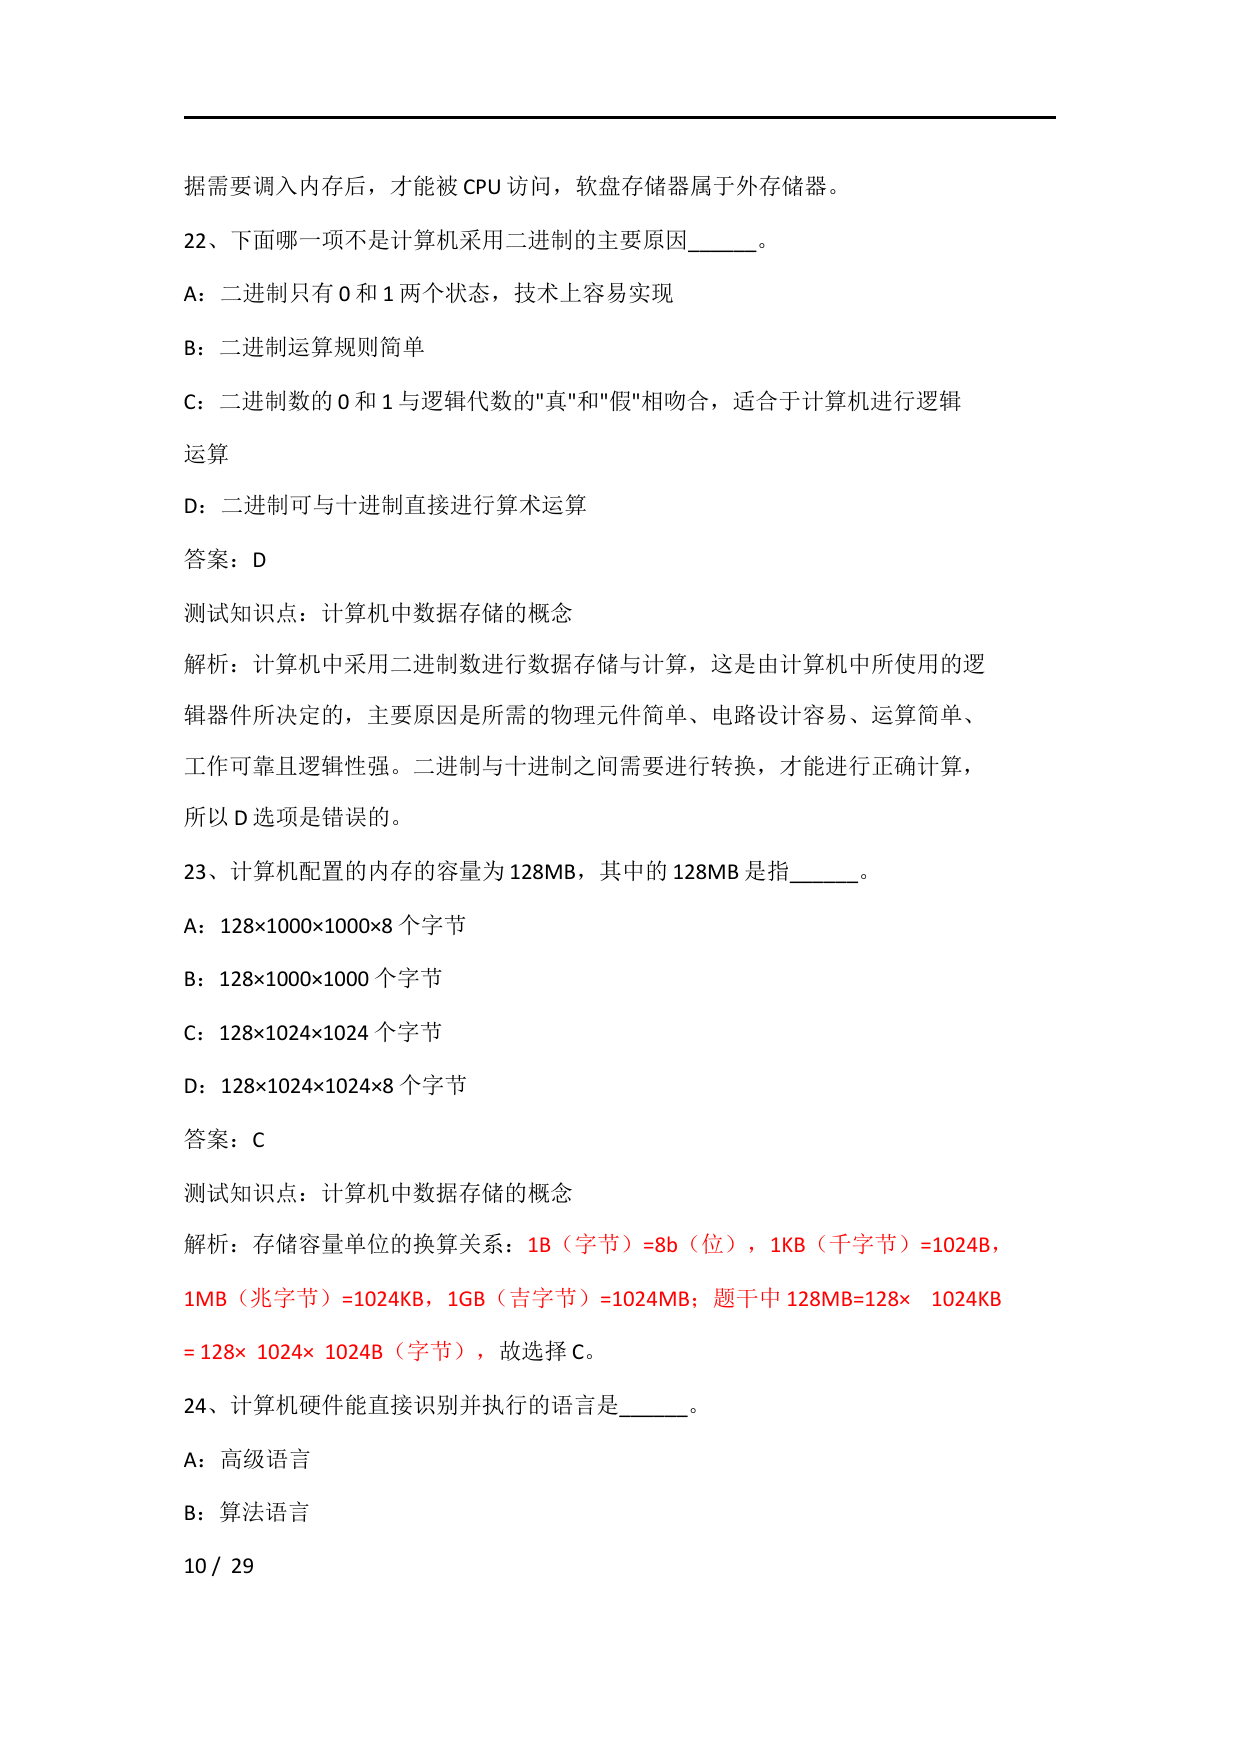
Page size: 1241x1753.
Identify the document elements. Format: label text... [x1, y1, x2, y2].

text 测试知识点：计算机中数据存储的概念 [183, 598, 1240, 624]
text 据需要调入内存后，才能被CPU访问，软盘存储器属于外存储器。 [183, 172, 1240, 200]
text 1MB（兆字节）=1024KB，1GB（吉字节）=1024MB；题干中128MB=128× 1024KB [183, 1283, 1240, 1312]
text = 128× 1024× 1024B（字节），故选择C。 [183, 1337, 1240, 1365]
text 运算 [183, 440, 1240, 466]
text 工作可靠且逻辑性强。二进制与十进制之间需要进行转换，才能进行正确计算， [183, 752, 1240, 778]
text 10 / 29 [183, 1551, 1240, 1579]
text 辑器件所决定的，主要原因是所需的物理元件简单、电路设计容易、运算简单、 [183, 701, 1240, 727]
text 答案：D [183, 544, 1240, 573]
text B：算法语言 [183, 1498, 1240, 1526]
text D：128×1024×1024×8个字节 [183, 1071, 1240, 1100]
text 所以D选项是错误的。 [183, 803, 1240, 831]
text 23、计算机配置的内存的容量为128MB，其中的128MB是指______。 [183, 856, 1240, 885]
text A：二进制只有0和1两个状态，技术上容易实现 [183, 279, 1240, 307]
text A：高级语言 [183, 1444, 1240, 1473]
text 答案：C [183, 1125, 1240, 1153]
text 解析：计算机中采用二进制数进行数据存储与计算，这是由计算机中所使用的逻 [183, 649, 1240, 676]
text C：二进制数的0和1与逻辑代数的"真"和"假"相吻合，适合于计算机进行逻辑 [183, 386, 1240, 415]
text D：二进制可与十进制直接进行算术运算 [183, 491, 1240, 519]
text A：128×1000×1000×8个字节 [183, 910, 1240, 939]
text 22、下面哪一项不是计算机采用二进制的主要原因______。 [183, 225, 1240, 254]
text 解析：存储容量单位的换算关系：1B（字节）=8b（位），1KB（千字节）=1024B， [183, 1229, 1240, 1258]
text B：128×1000×1000个字节 [183, 964, 1240, 992]
text C：128×1024×1024个字节 [183, 1017, 1240, 1046]
text 测试知识点：计算机中数据存储的概念 [183, 1178, 1240, 1204]
text 24、计算机硬件能直接识别并执行的语言是______。 [183, 1390, 1240, 1419]
text B：二进制运算规则简单 [183, 332, 1240, 361]
